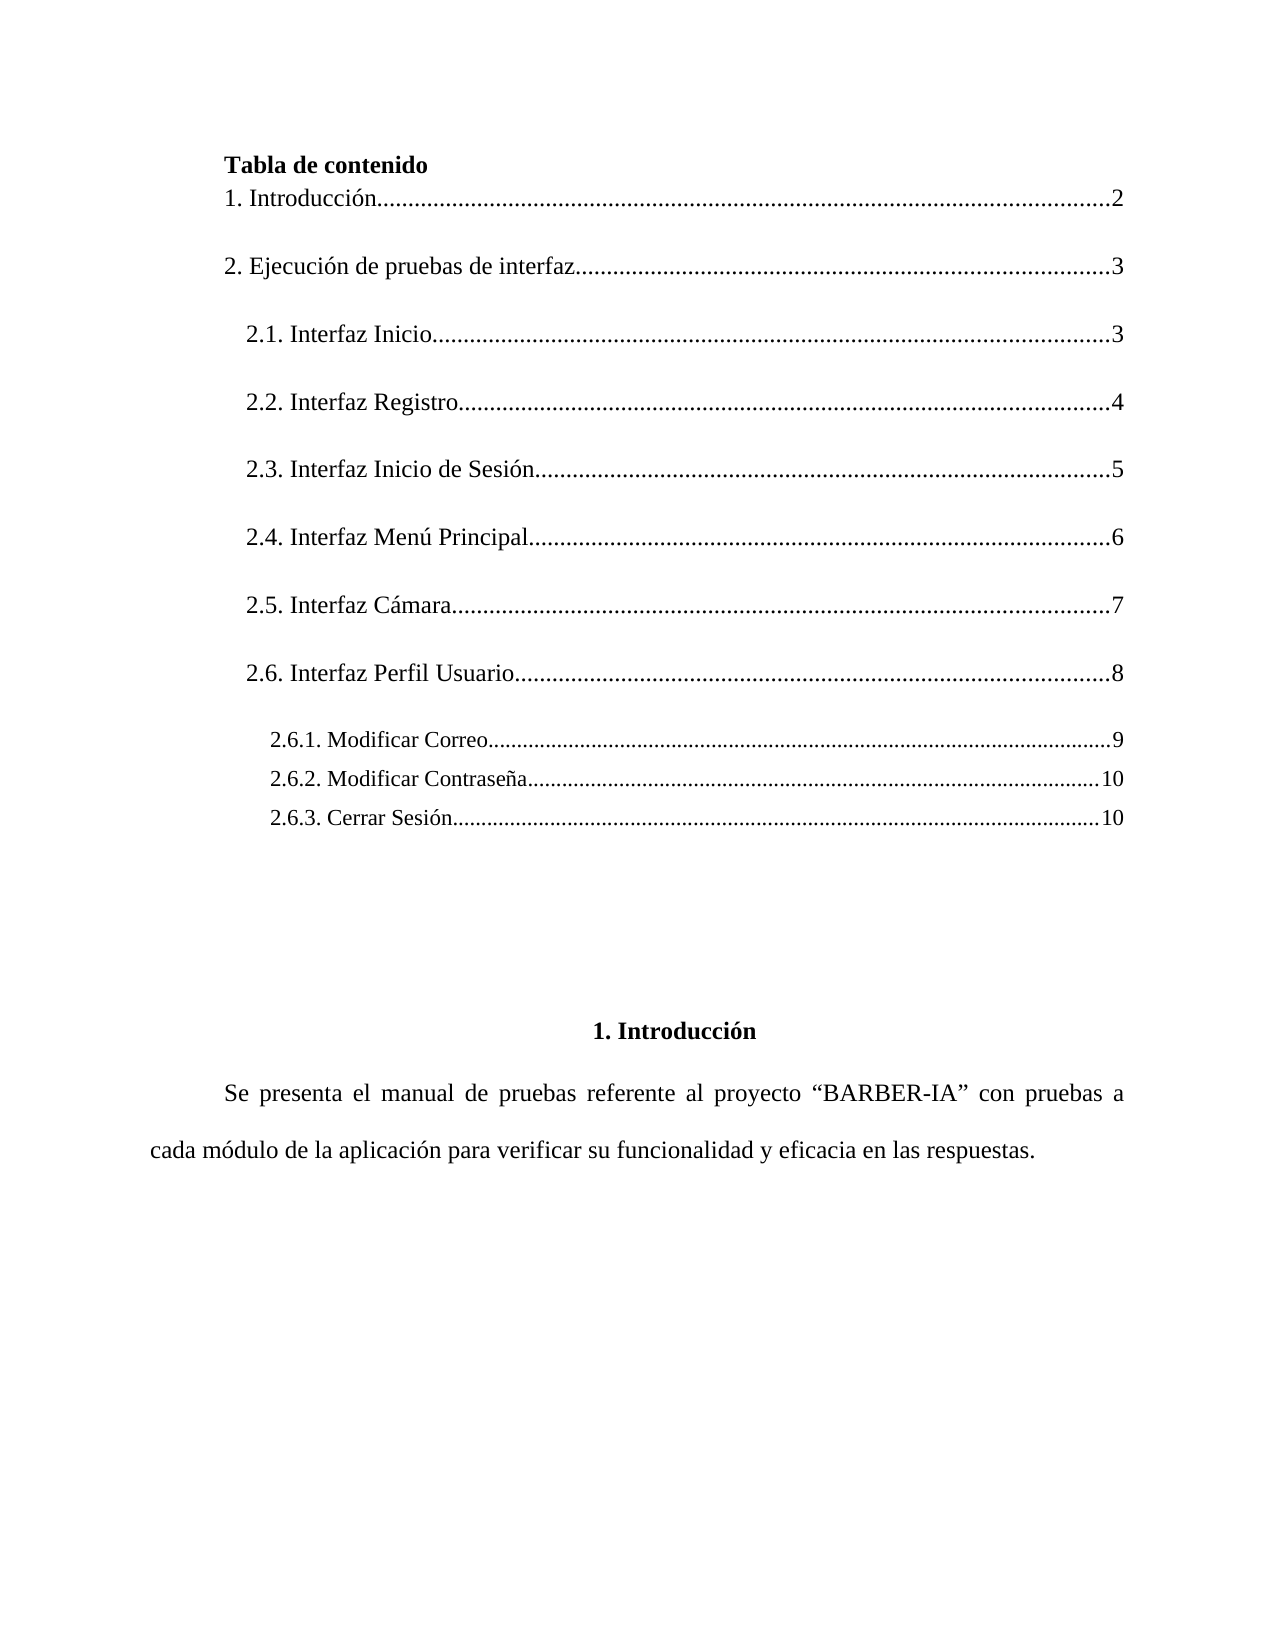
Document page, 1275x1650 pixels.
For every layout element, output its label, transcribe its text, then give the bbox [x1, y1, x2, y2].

text Se presenta el manual de pruebas referente al proyecto “BARBER-IA” con pruebas a cada módulo de la aplicación para verificar su funcionalidad y eficacia en las respuestas. [150, 1078, 1125, 1164]
text 1. Introducción [150, 1016, 1125, 1045]
